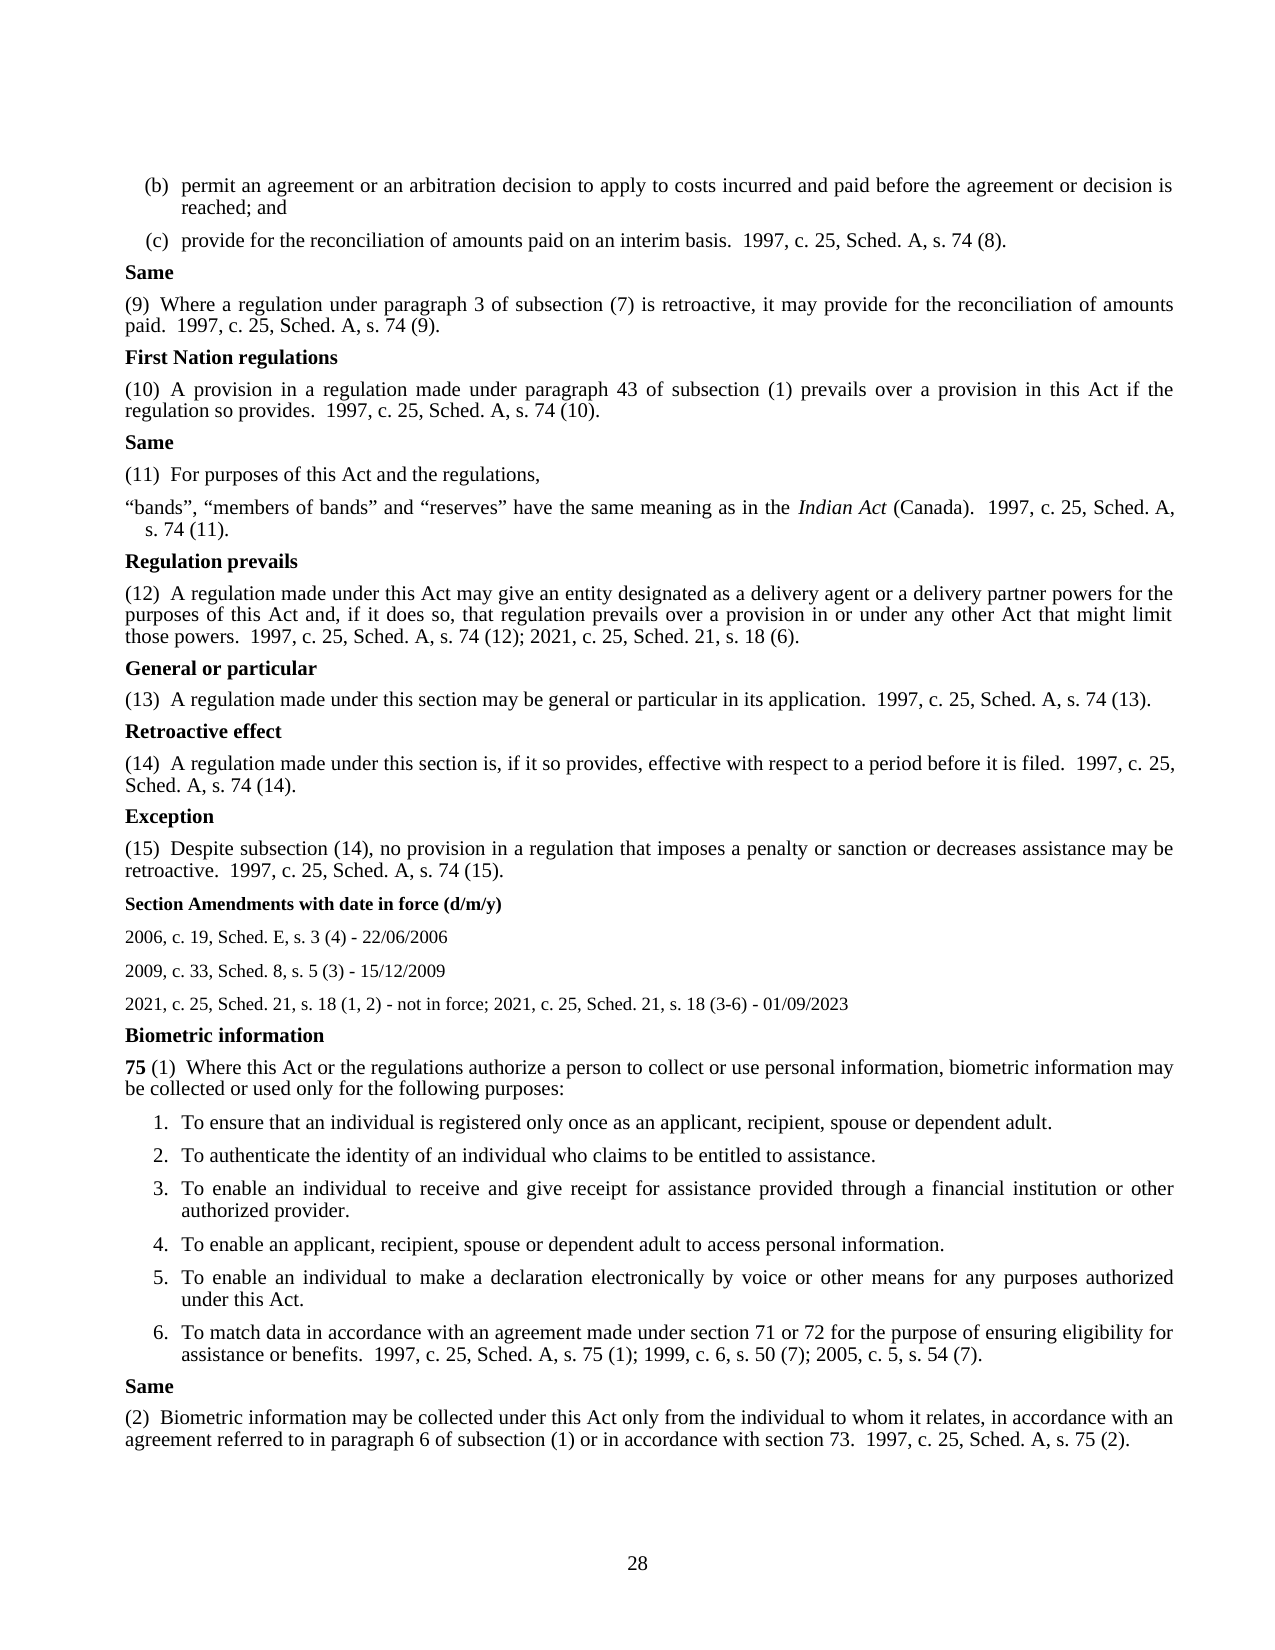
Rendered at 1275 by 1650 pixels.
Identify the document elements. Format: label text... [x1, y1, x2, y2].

text First Nation regulations [125, 349, 1175, 368]
text Section Amendments with date in force (d/m/y) [125, 893, 1175, 915]
text 2006, c. 19, Sched. E, s. 3 (4) - 22/06/2006 [125, 927, 1175, 948]
text (2) Biometric information may be collected under this Act only from the individual to whom it relates, in accordance with an agreement referred to in paragraph 6 of subsection (1) or in accordance with section 73. 1997, c. 25, Sched. A, s. 75 (2). [125, 1407, 1175, 1451]
text (14) A regulation made under this section is, if it so provides, effective with respect to a period before it is filed. 1997, c. 25, Sched. A, s. 74 (14). [125, 753, 1175, 796]
text (13) A regulation made under this section may be general or particular in its application. 1997, c. 25, Sched. A, s. 74 (13). [125, 689, 1175, 711]
text (11) For purposes of this Act and the regulations, [125, 464, 1175, 486]
text Retroactive effect [125, 724, 1175, 742]
text (15) Despite subsection (14), no provision in a regulation that imposes a penalty or sanction or decreases assistance may be retroactive. 1997, c. 25, Sched. A, s. 74 (15). [125, 838, 1175, 882]
text Biometric information [125, 1027, 1175, 1046]
text 5. To enable an individual to make a declaration electronically by voice or other means for any purposes authorized under this Act. [125, 1267, 1175, 1310]
text (c) provide for the reconciliation of amounts paid on an interim basis. 1997, c. 25, Sched. A, s. 74 (8). [125, 230, 1175, 252]
text 75 (1) Where this Act or the regulations authorize a person to collect or use personal information, biometric information may be collected or used only for the following purposes: [125, 1057, 1175, 1100]
text 3. To enable an individual to receive and give receipt for assistance provided through a financial institution or other authorized provider. [125, 1178, 1175, 1222]
text 4. To enable an applicant, recipient, spouse or dependent adult to access personal information. [125, 1233, 1175, 1255]
text “bands”, “members of bands” and “reserves” have the same meaning as in the Indian Act (Canada). 1997, c. 25, Sched. A, s. 74 (11). [125, 497, 1175, 541]
text (b) permit an agreement or an arbitration decision to apply to costs incurred and paid before the agreement or decision is reached; and [125, 175, 1175, 218]
text (12) A regulation made under this Act may give an entity designated as a delivery agent or a delivery partner powers for the purposes of this Act and, if it does so, that regulation prevails over a provision in or under any other Act that might limit those powers. 1997, c. 25, Sched. A, s. 74 (12); 2021, c. 25, Sched. 21, s. 18 (6). [125, 582, 1175, 648]
text Same [125, 1378, 1175, 1397]
text 1. To ensure that an individual is registered only once as an applicant, recipient, spouse or dependent adult. [125, 1112, 1175, 1133]
text Same [125, 435, 1175, 453]
text Regulation prevails [125, 553, 1175, 572]
text 2009, c. 33, Sched. 8, s. 5 (3) - 15/12/2009 [125, 960, 1175, 982]
text (9) Where a regulation under paragraph 3 of subsection (7) is retroactive, it may provide for the reconciliation of amounts paid. 1997, c. 25, Sched. A, s. 74 (9). [125, 293, 1175, 337]
text 6. To match data in accordance with an agreement made under section 71 or 72 for the purpose of ensuring eligibility for assistance or benefits. 1997, c. 25, Sched. A, s. 75 (1); 1999, c. 6, s. 50 (7); 2005, c. 5, s. 54 (7). [125, 1322, 1175, 1366]
text General or particular [125, 660, 1175, 679]
text (10) A provision in a regulation made under paragraph 43 of subsection (1) prevails over a provision in this Act if the regulation so provides. 1997, c. 25, Sched. A, s. 74 (10). [125, 379, 1175, 422]
text Same [125, 264, 1175, 283]
text 2. To authenticate the identity of an individual who claims to be entitled to assistance. [125, 1145, 1175, 1167]
text 2021, c. 25, Sched. 21, s. 18 (1, 2) - not in force; 2021, c. 25, Sched. 21, s. 18 (3-6) - 01/09/2023 [125, 993, 1175, 1015]
text Exception [125, 809, 1175, 828]
